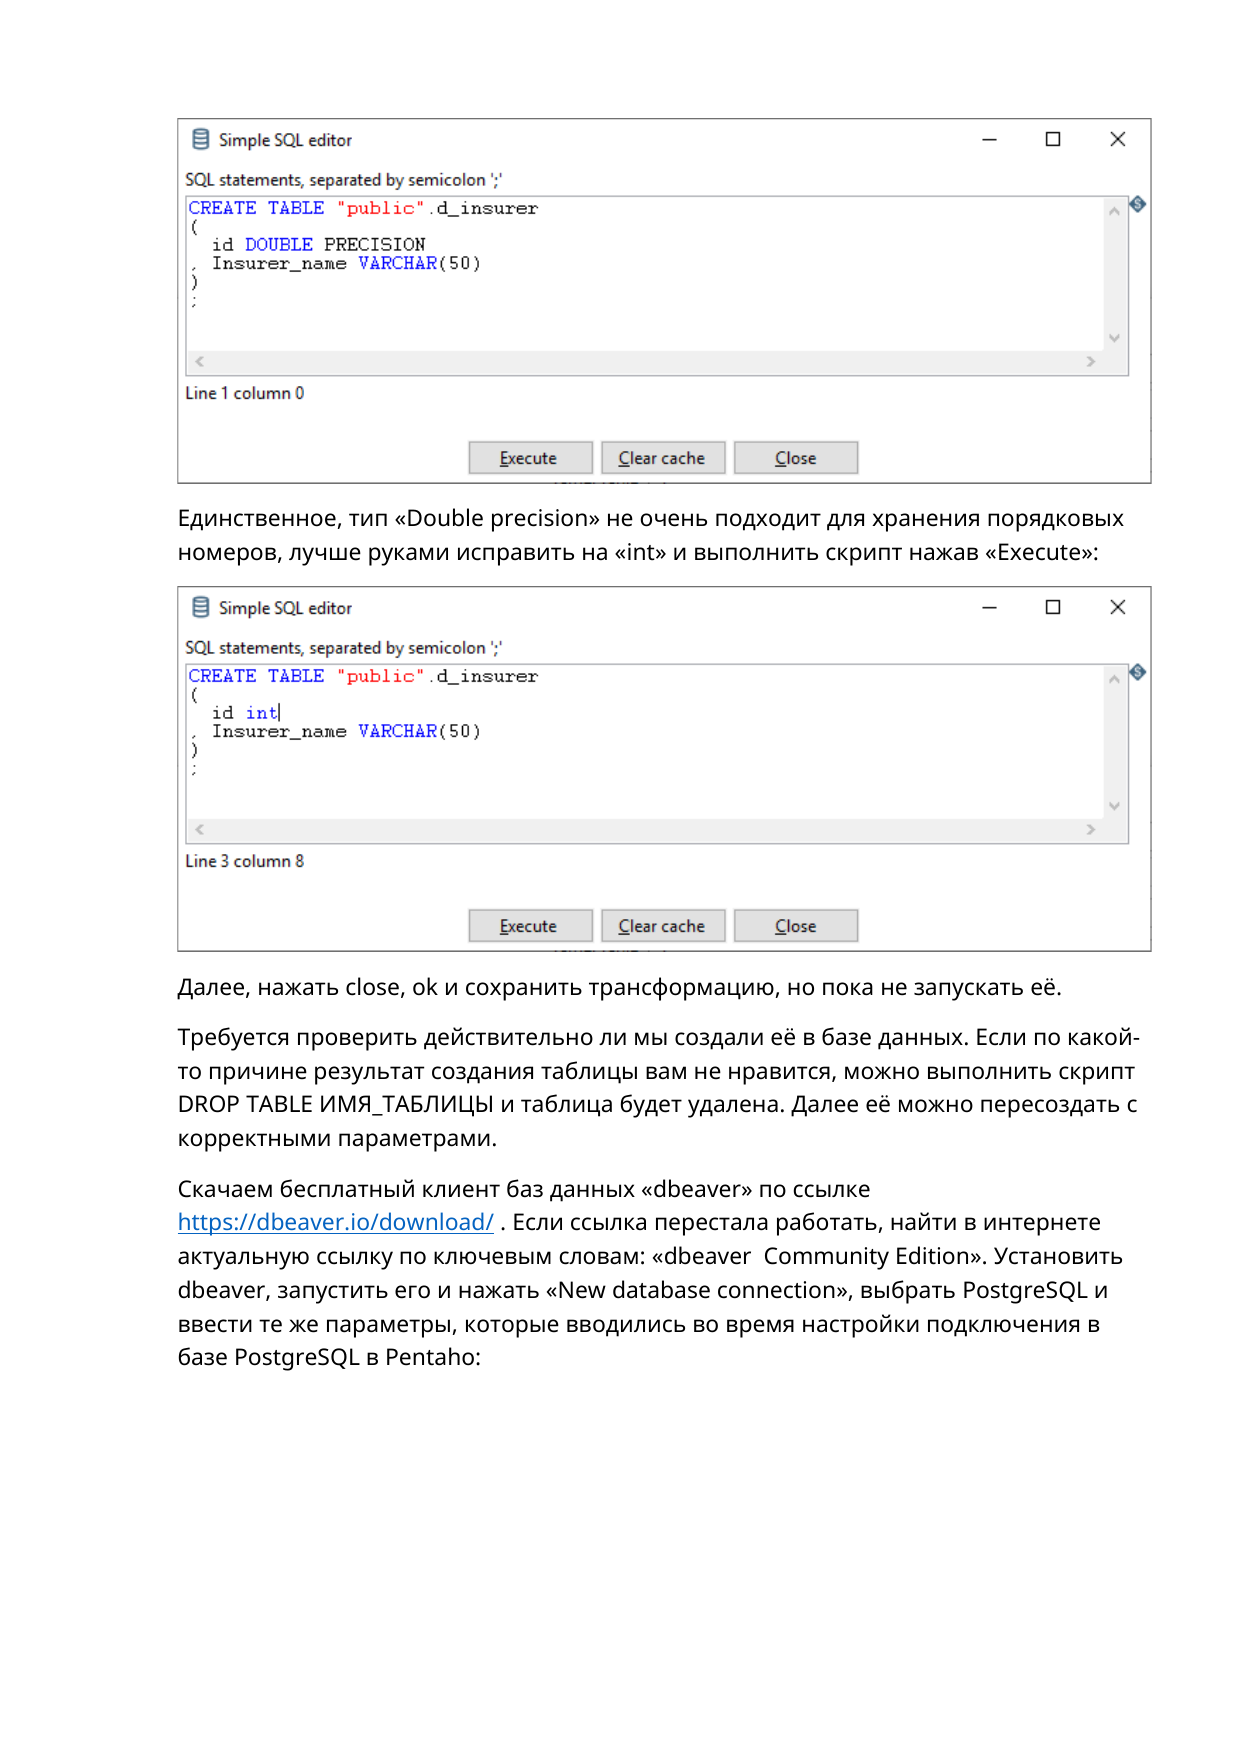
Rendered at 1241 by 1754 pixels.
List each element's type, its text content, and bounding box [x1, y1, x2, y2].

text Скачаем бесплатный клиент баз данных «dbeaver» по ссылке https://dbeaver.io/download/ . Если ссылка перестала работать, найти в интернете актуальную ссылку по ключевым словам: «dbeaver Community Edition». Установить dbeaver, запустить его и нажать «New database connection», выбрать PostgreSQL и ввести те же параметры, которые вводились во время настройки подключения в базе PostgreSQL в Pentaho: [177, 1172, 1152, 1372]
text Единственное, тип «Double precision» не очень подходит для хранения порядковых номеров, лучше руками исправить на «int» и выполнить скрипт нажав «Execute»: [177, 502, 1152, 567]
picture [177, 118, 1152, 484]
text Требуется проверить действительно ли мы создали её в базе данных. Если по какой-то причине результат создания таблицы вам не нравится, можно выполнить скрипт DROP TABLE ИМЯ_ТАБЛИЦЫ и таблица будет удалена. Далее её можно пересоздать с корректными параметрами. [177, 1021, 1152, 1153]
text Далее, нажать close, ok и сохранить трансформацию, но пока не запускать её. [177, 970, 1152, 1002]
picture [177, 586, 1152, 952]
